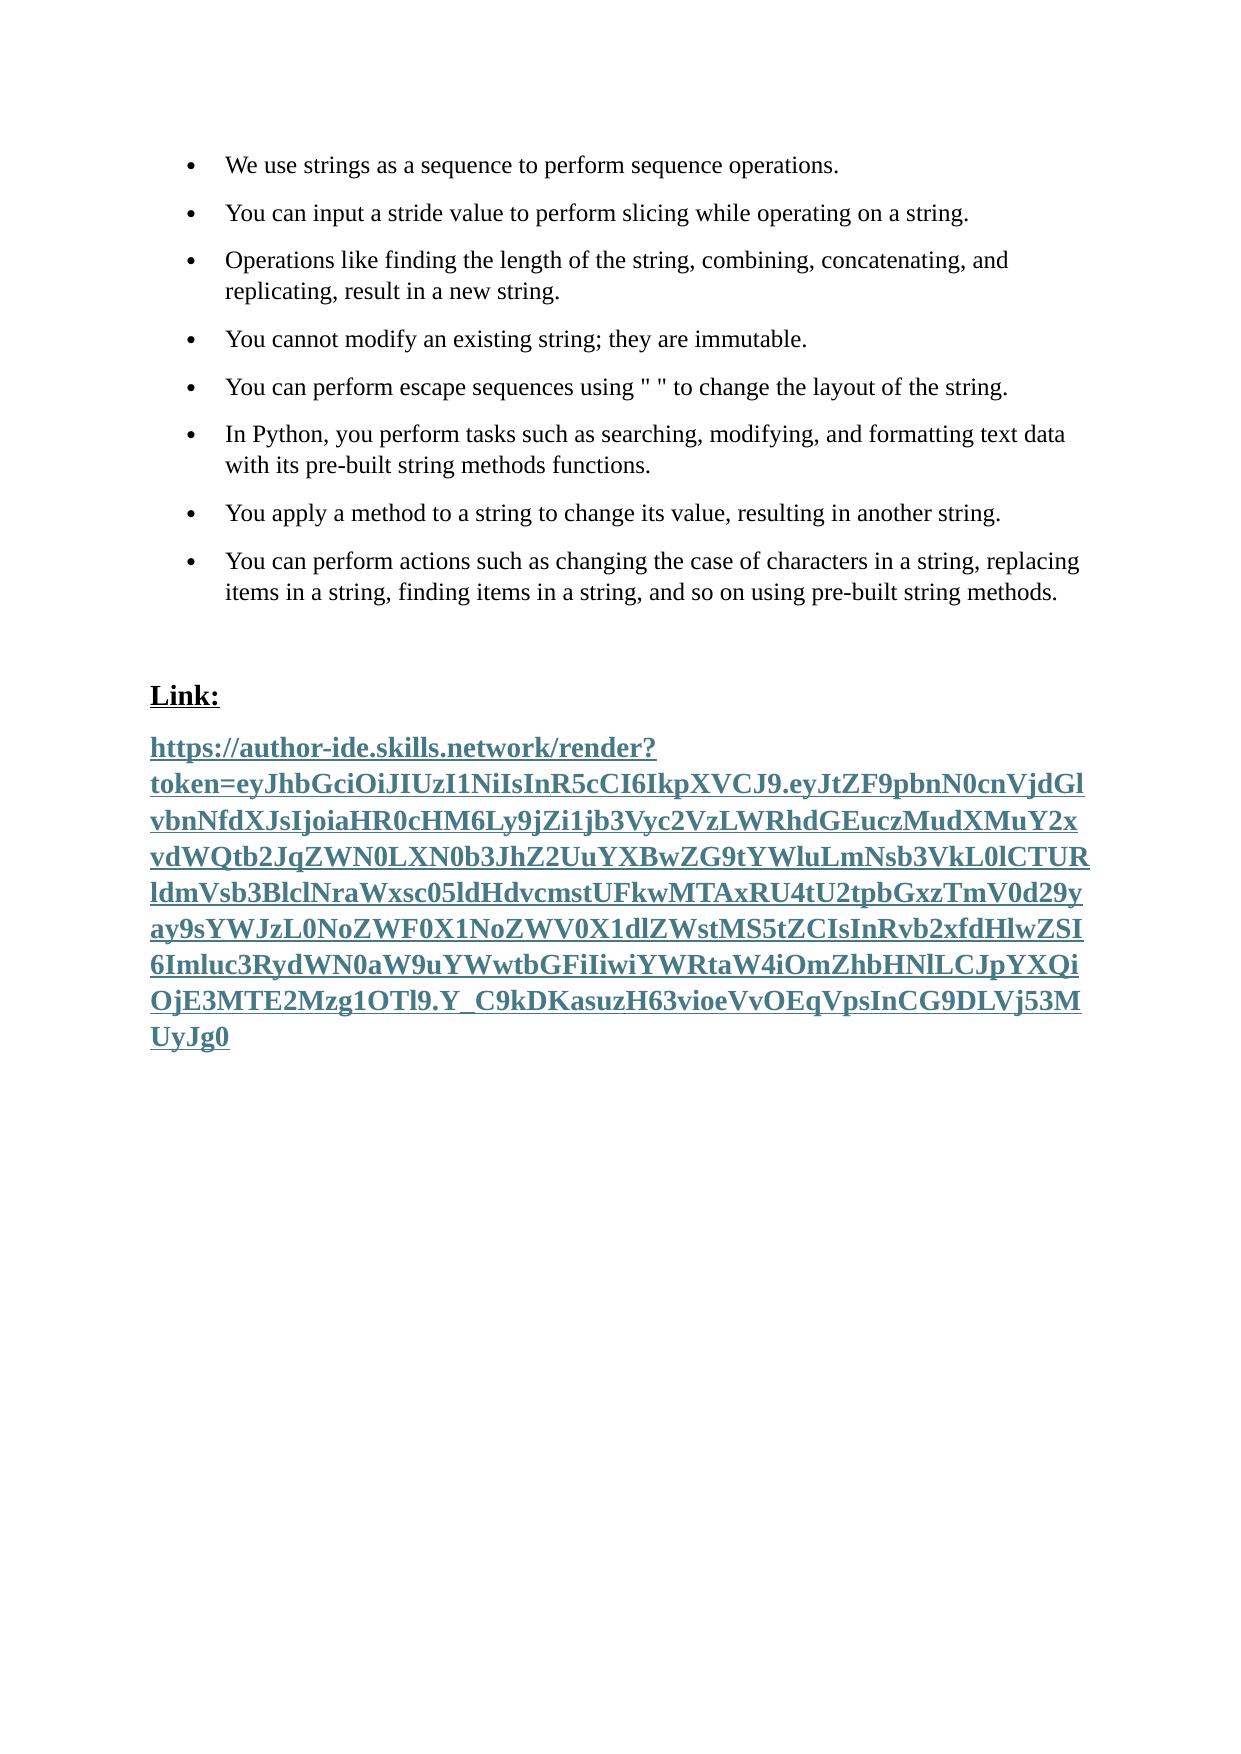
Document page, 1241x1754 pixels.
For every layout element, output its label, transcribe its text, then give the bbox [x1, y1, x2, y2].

text Link: [150, 678, 1090, 711]
text https://author-ide.skills.network/render?token=eyJhbGciOiJIUzI1NiIsInR5cCI6IkpXVCJ9.eyJtZF9pbnN0cnVjdGlvbnNfdXJsIjoiaHR0cHM6Ly9jZi1jb3Vyc2VzLWRhdGEuczMudXMuY2xvdWQtb2JqZWN0LXN0b3JhZ2UuYXBwZG9tYWluLmNsb3VkL0lCTURldmVsb3BlclNraWxsc05ldHdvcmstUFkwMTAxRU4tU2tpbGxzTmV0d29yay9sYWJzL0NoZWF0X1NoZWV0X1dlZWstMS5tZCIsInRvb2xfdHlwZSI6Imluc3RydWN0aW9uYWwtbGFiIiwiYWRtaW4iOmZhbHNlLCJpYXQiOjE3MTE2Mzg1OTl9.Y_C9kDKasuzH63vioeVvOEqVpsInCG9DLVj53MUyJg0 [150, 730, 1090, 868]
list You can input a stride value to perform slicing while operating on a string. [187, 198, 1090, 226]
list In Python, you perform tasks such as searching, modifying, and formatting text data with its pre-built string methods functions. [187, 419, 1090, 479]
list You cannot modify an existing string; they are immutable. [187, 324, 1090, 353]
list You can perform escape sequences using " " to change the layout of the string. [187, 372, 1090, 401]
list You can perform actions such as changing the case of characters in a string, replacing items in a string, finding items in a string, and so on using pre-built string methods. [187, 546, 1090, 606]
list Operations like finding the length of the string, combining, concatenating, and replicating, result in a new string. [187, 245, 1090, 305]
list You apply a method to a string to change its value, resulting in another string. [187, 498, 1090, 527]
text https://author-ide.skills.network/render?token=eyJhbGciOiJIUzI1NiIsInR5cCI6IkpXVCJ9.eyJtZF9pbnN0cnVjdGlvbnNfdXJsIjoiaHR0cHM6Ly9jZi1jb3Vyc2VzLWRhdGEuczMudXMuY2xvdWQtb2JqZWN0LXN0b3JhZ2UuYXBwZG9tYWluLmNsb3VkL0lCTURldmVsb3BlclNraWxsc05ldHdvcmstUFkwMTAxRU4tU2tpbGxzTmV0d29yay9sYWJzL0NoZWF0X1NoZWV0X1dlZWstMS5tZCIsInRvb2xfdHlwZSI6Imluc3RydWN0aW9uYWwtbGFiIiwiYWRtaW4iOmZhbHNlLCJpYXQiOjE3MTE2Mzg1OTl9.Y_C9kDKasuzH63vioeVvOEqVpsInCG9DLVj53MUyJg0 [150, 870, 1090, 1053]
list We use strings as a sequence to perform sequence operations. [187, 150, 1090, 179]
